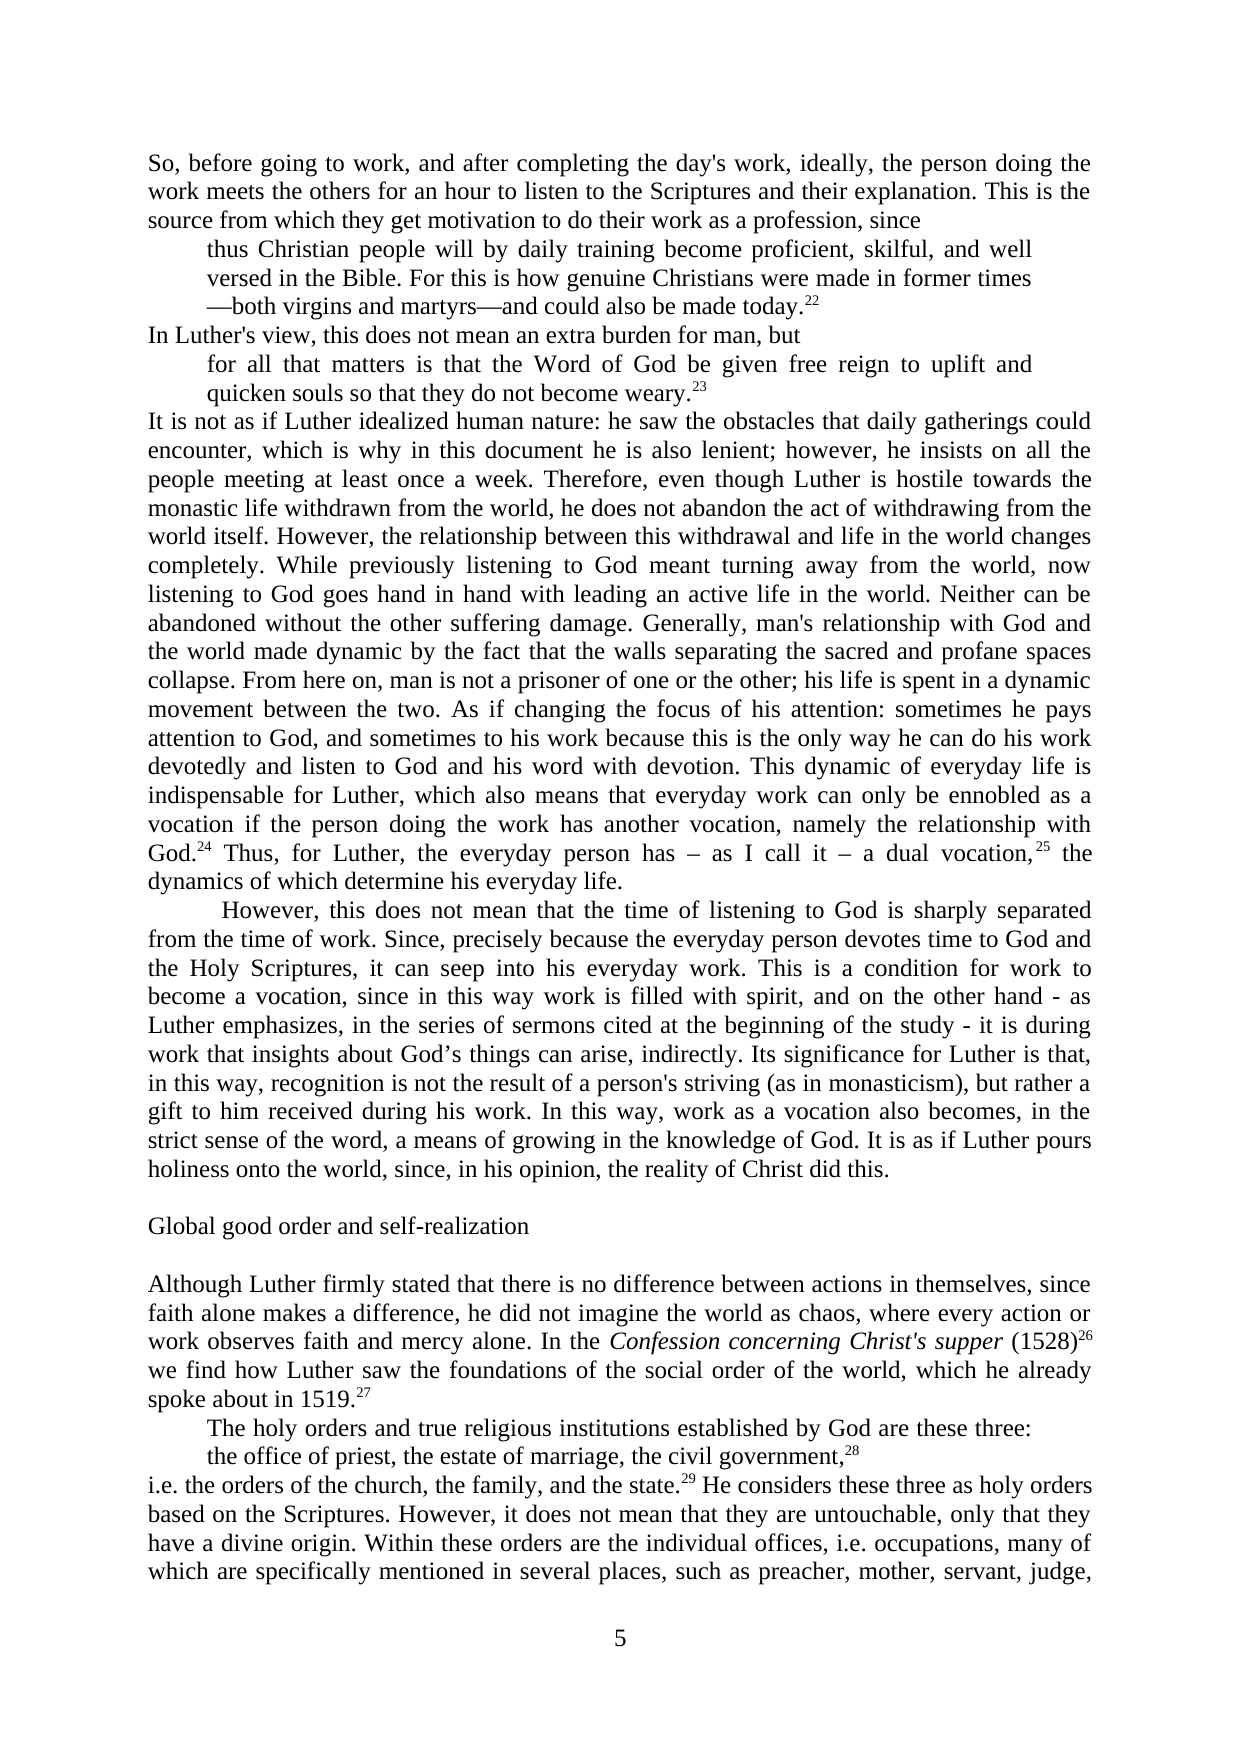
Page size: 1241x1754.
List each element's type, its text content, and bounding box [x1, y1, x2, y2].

text thus Christian people will by daily training become proficient, skilful, and well versed in the Bible. For this is how genuine Christians were made in former times—both virgins and martyrs—and could also be made today. [207, 234, 1033, 320]
text In Luther's view, this does not mean an extra burden for man, but [148, 320, 1093, 349]
text However, this does not mean that the time of listening to God is sharply separated from the time of work. Since, precisely because the everyday person devotes time to God and the Holy Scriptures, it can seep into his everyday work. This is a condition for work to become a vocation, since in this way work is filled with spirit, and on the other hand - as Luther emphasizes, in the series of sermons cited at the beginning of the study - it is during work that insights about God’s things can arise, indirectly. Its significance for Luther is that, in this way, recognition is not the result of a person's striving (as in monasticism), but rather a gift to him received during his work. In this way, work as a vocation also becomes, in the strict sense of the word, a means of growing in the knowledge of God. It is as if Luther pours holiness onto the world, since, in his opinion, the reality of Christ did this. [148, 895, 1093, 1183]
text It is not as if Luther idealized human nature: he saw the obstacles that daily gatherings could encounter, which is why in this document he is also lenient; however, he insists on all the people meeting at least once a week. Therefore, even though Luther is hostile towards the monastic life withdrawn from the world, he does not abandon the act of withdrawing from the world itself. However, the relationship between this withdrawal and life in the world changes completely. While previously listening to God meant turning away from the world, now listening to God goes hand in hand with leading an active life in the world. Neither can be abandoned without the other suffering damage. Generally, man's relationship with God and the world made dynamic by the fact that the walls separating the sacred and profane spaces collapse. From here on, man is not a prisoner of one or the other; his life is spent in a dynamic movement between the two. As if changing the focus of his attention: sometimes he pays attention to God, and sometimes to his work because this is the only way he can do his work devotedly and listen to God and his word with devotion. This dynamic of everyday life is indispensable for Luther, which also means that everyday work can only be ennobled as a vocation if the person doing the work has another vocation, namely the relationship with God. Thus, for Luther, the everyday person has – as I call it – a dual vocation, the dynamics of which determine his everyday life. [148, 406, 1093, 895]
text for all that matters is that the Word of God be given free reign to uplift and quicken souls so that they do not become weary. [207, 349, 1033, 406]
text Global good order and self-realization [148, 1211, 1093, 1240]
text So, before going to work, and after completing the day's work, ideally, the person doing the work meets the others for an hour to listen to the Scriptures and their explanation. This is the source from which they get motivation to do their work as a profession, since [148, 148, 1093, 234]
text The holy orders and true religious institutions established by God are these three: the office of priest, the estate of marriage, the civil government, [207, 1413, 1033, 1470]
text Although Luther firmly stated that there is no difference between actions in themselves, since faith alone makes a difference, he did not imagine the world as chaos, where every action or work observes faith and mercy alone. In the Confession concerning Christ's supper (1528) we find how Luther saw the foundations of the social order of the world, which he already spoke about in 1519. [148, 1269, 1093, 1413]
